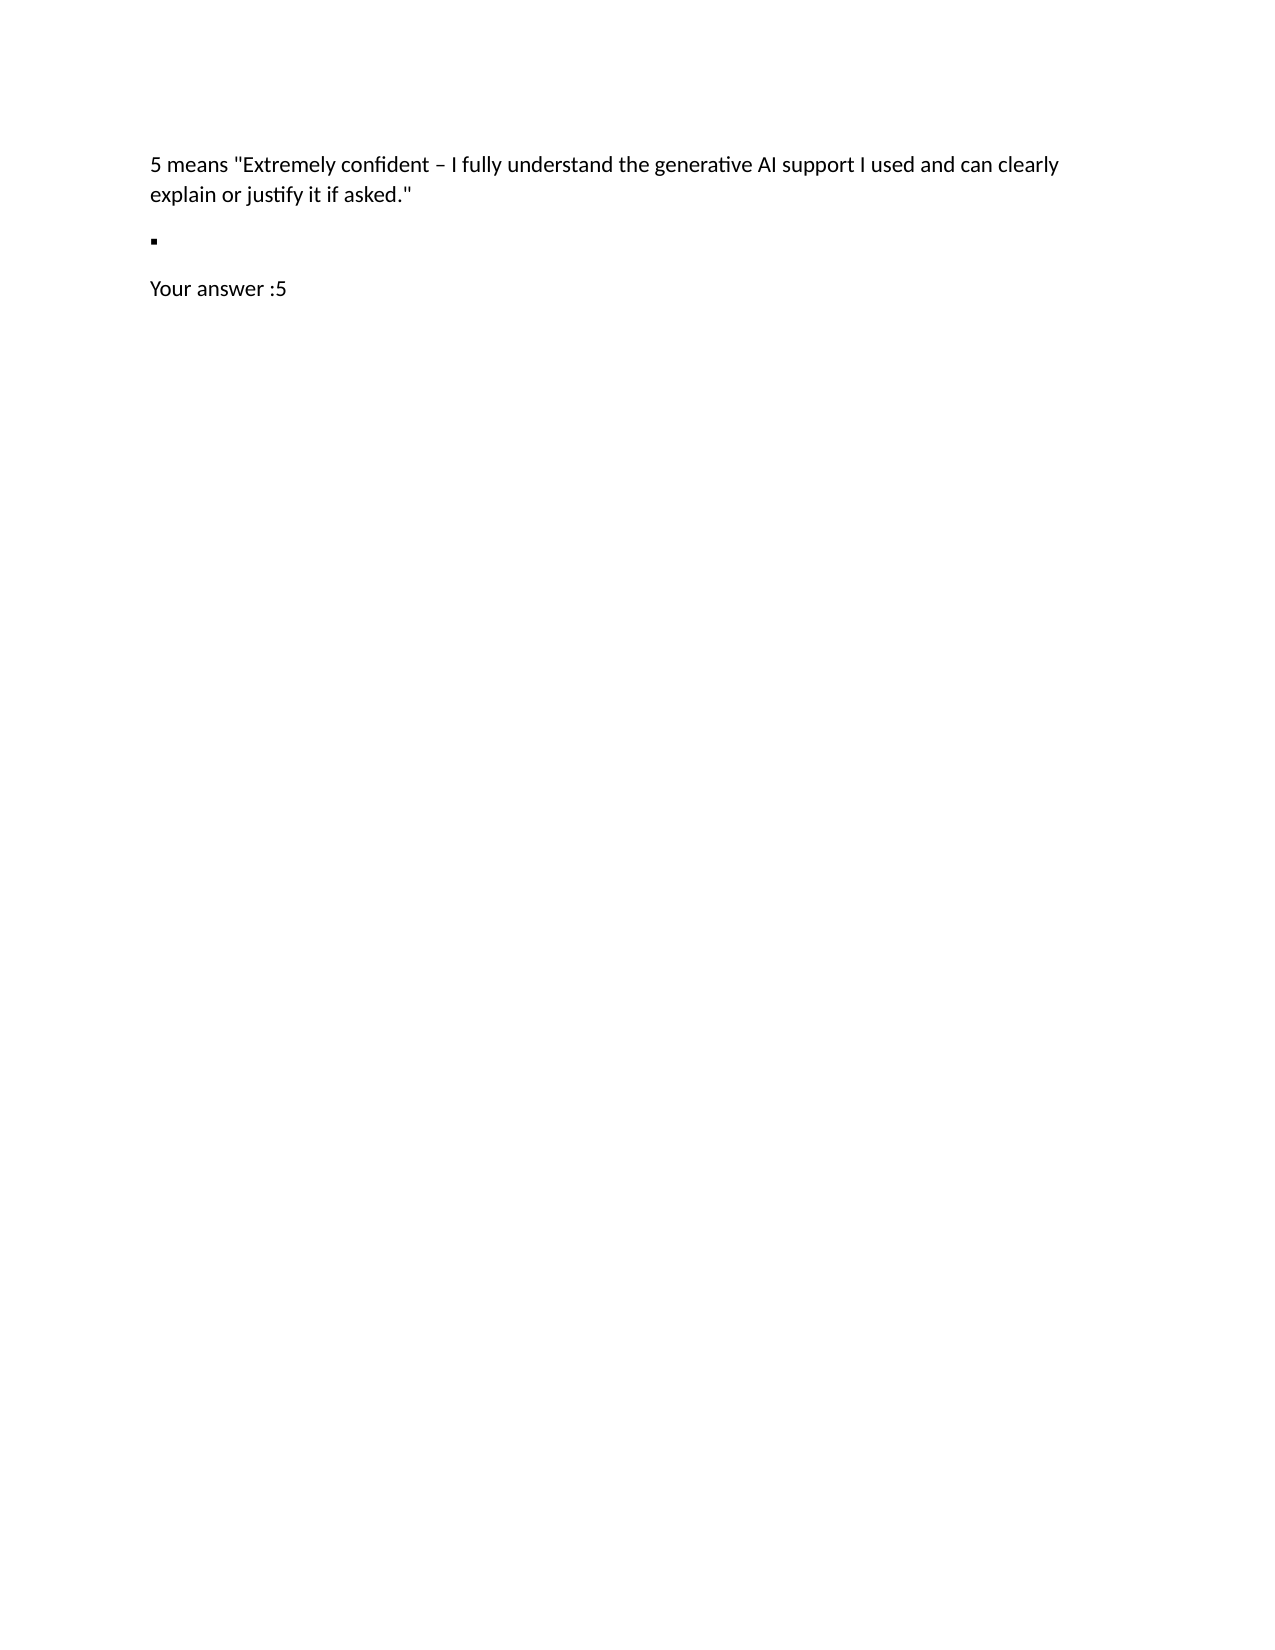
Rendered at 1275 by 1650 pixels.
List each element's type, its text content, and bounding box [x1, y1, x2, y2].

text 5 means "Extremely confident – I fully understand the generative AI support I used and can clearly explain or justify it if asked." [150, 150, 1125, 208]
text Your answer :5 [150, 274, 1125, 302]
text ▪ [150, 227, 1125, 255]
